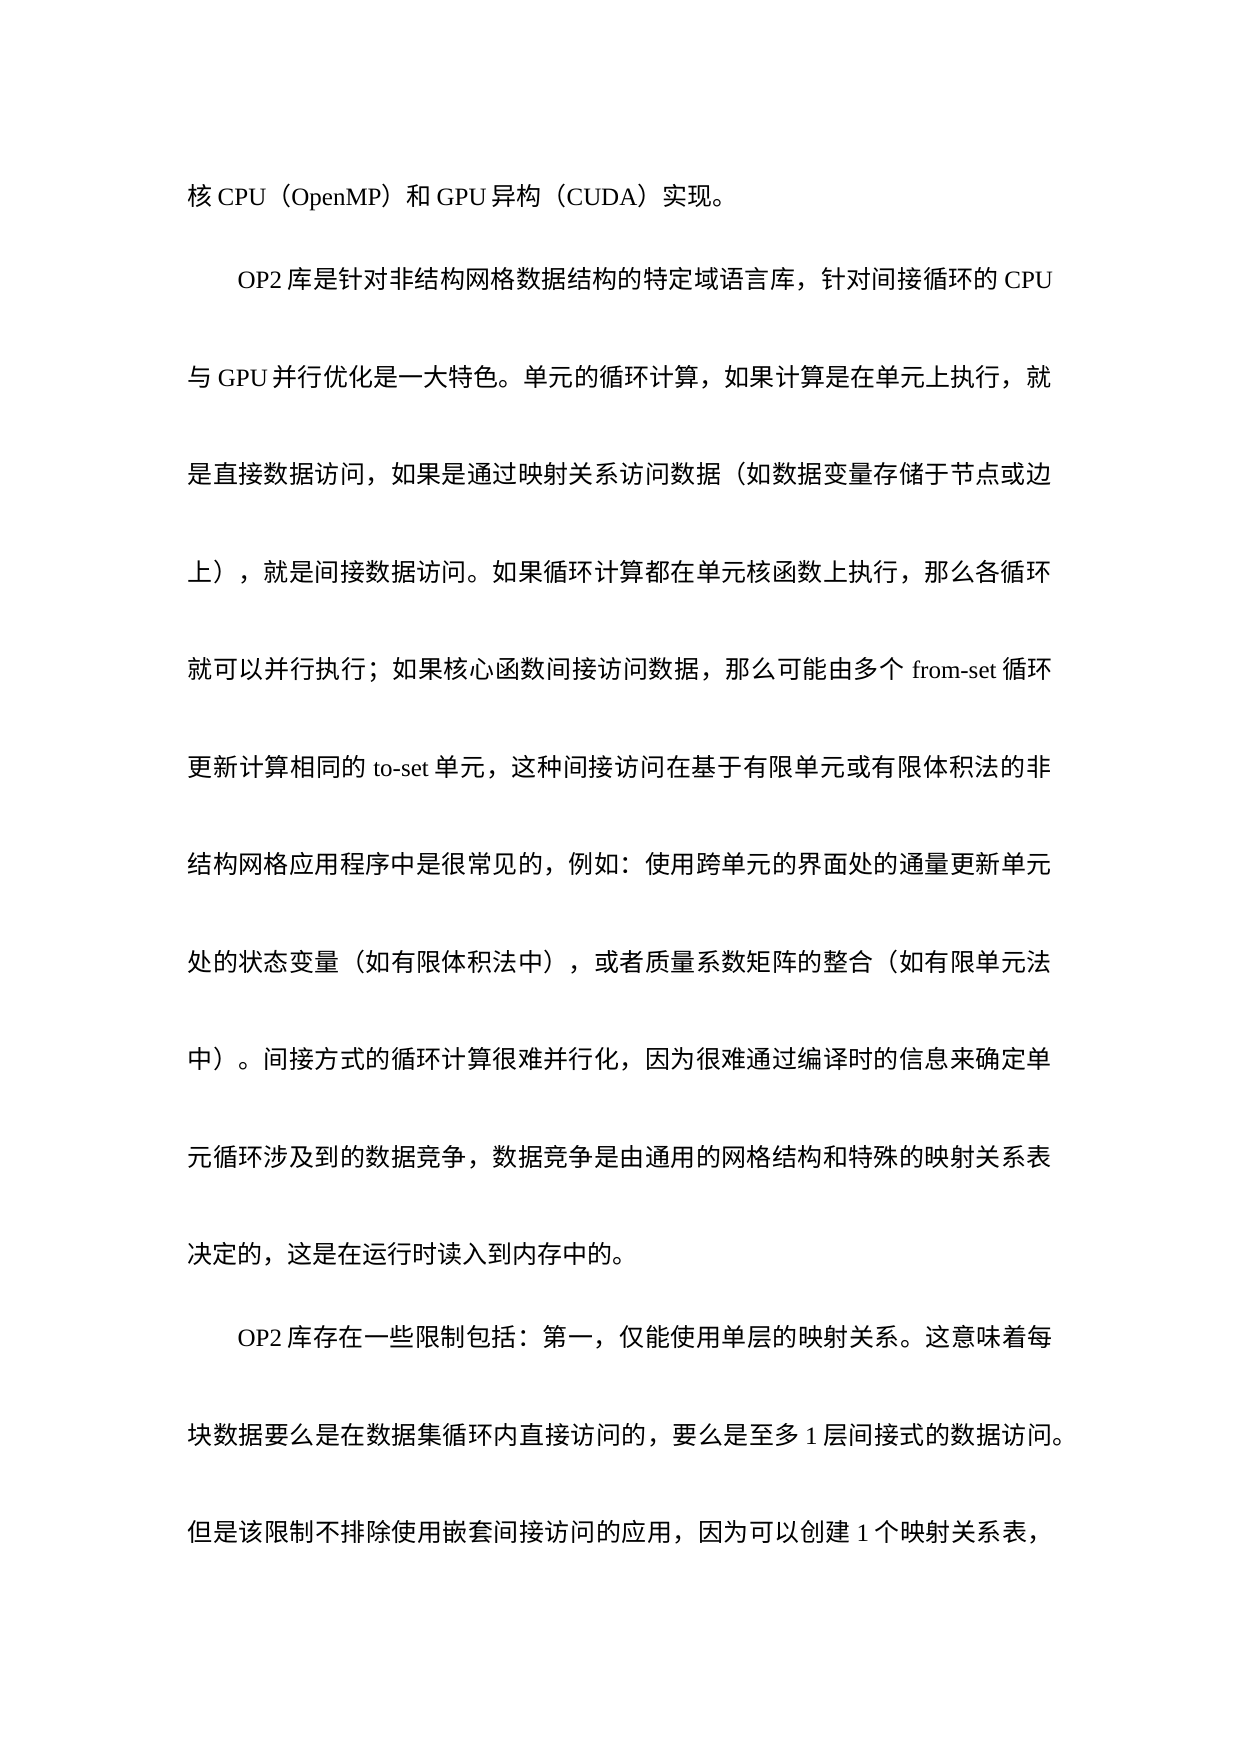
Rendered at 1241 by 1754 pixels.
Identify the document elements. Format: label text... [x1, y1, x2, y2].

text OP2库是针对非结构网格数据结构的特定域语言库，针对间接循环的CPU与GPU并行优化是一大特色。单元的循环计算，如果计算是在单元上执行，就是直接数据访问，如果是通过映射关系访问数据（如数据变量存储于节点或边上），就是间接数据访问。如果循环计算都在单元核函数上执行，那么各循环就可以并行执行；如果核心函数间接访问数据，那么可能由多个from-set循环更新计算相同的to-set单元，这种间接访问在基于有限单元或有限体积法的非结构网格应用程序中是很常见的，例如：使用跨单元的界面处的通量更新单元处的状态变量（如有限体积法中），或者质量系数矩阵的整合（如有限单元法中）。间接方式的循环计算很难并行化，因为很难通过编译时的信息来确定单元循环涉及到的数据竞争，数据竞争是由通用的网格结构和特殊的映射关系表决定的，这是在运行时读入到内存中的。 [187, 245, 1053, 1285]
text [187, 162, 1053, 227]
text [187, 1303, 1053, 1563]
